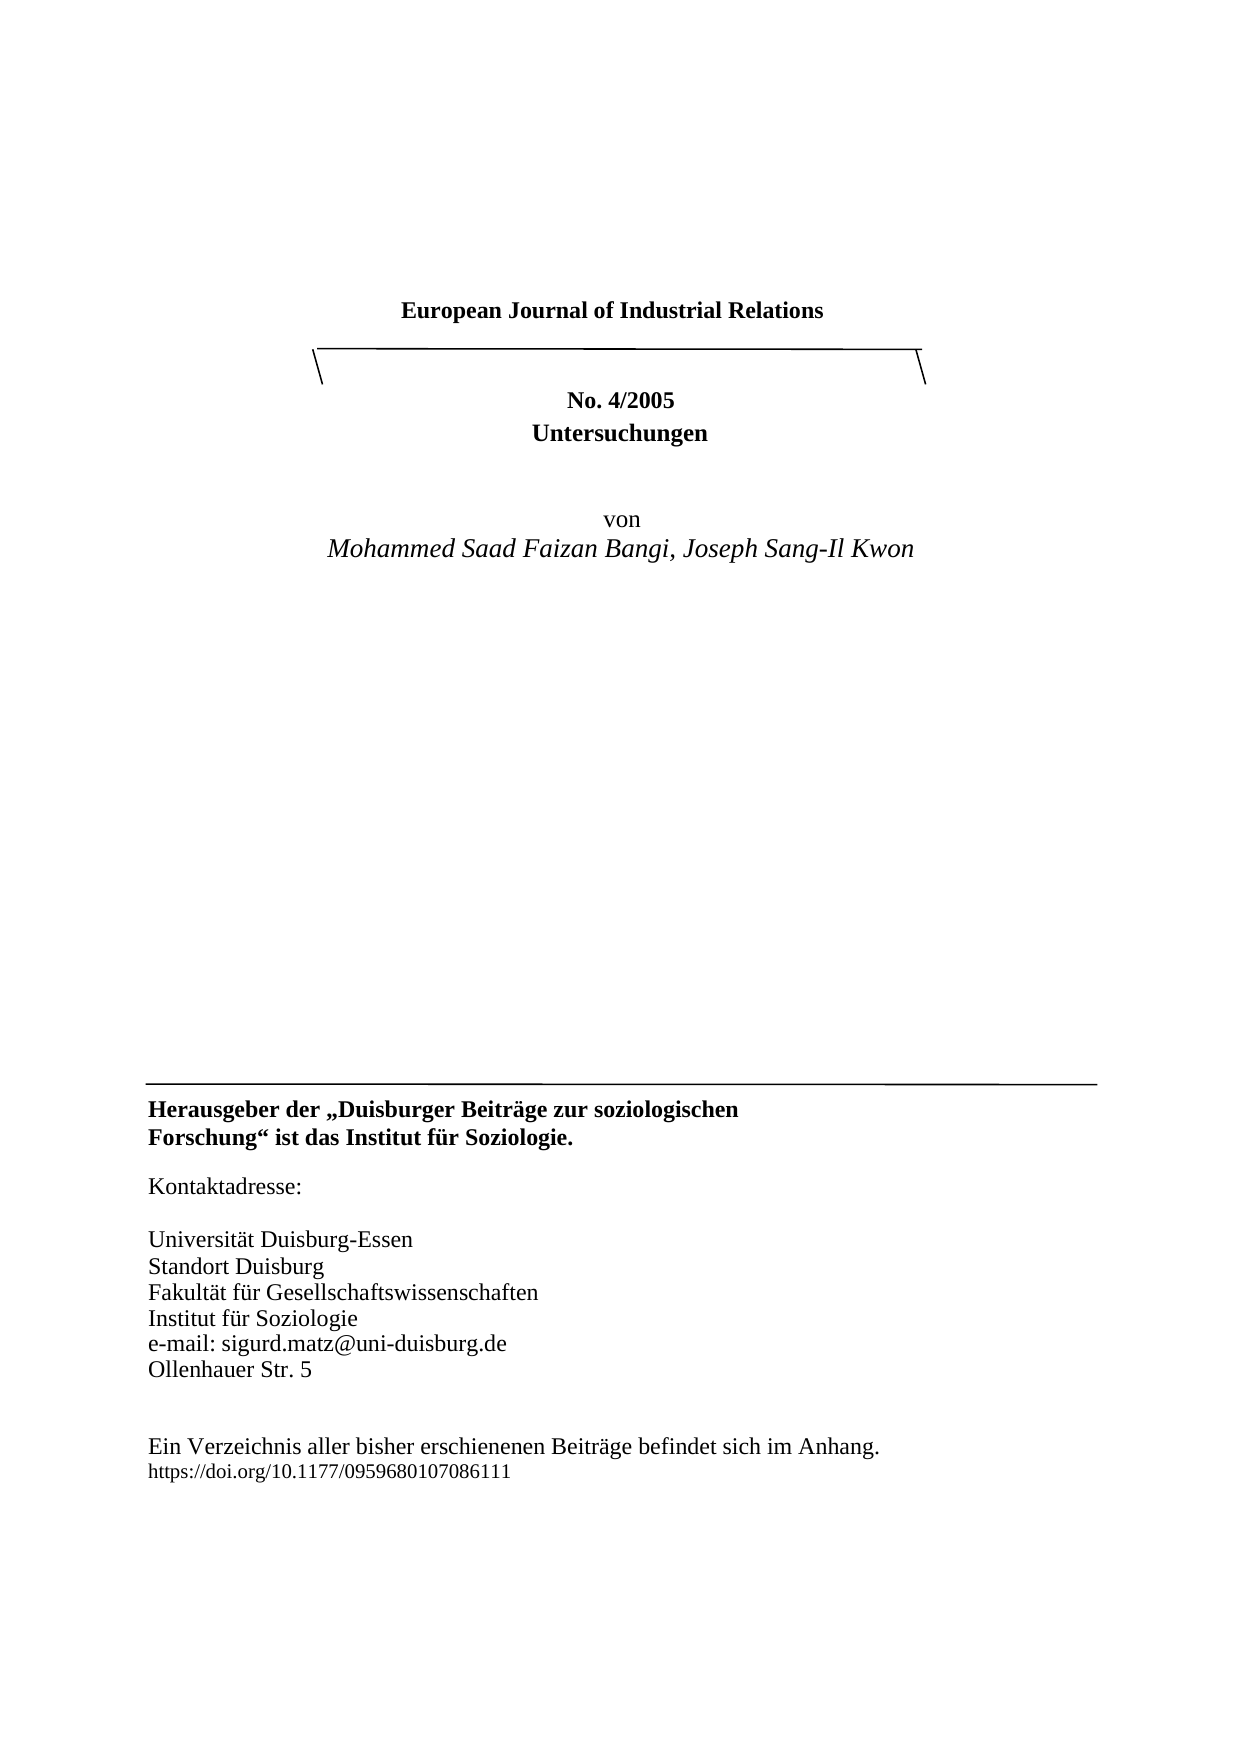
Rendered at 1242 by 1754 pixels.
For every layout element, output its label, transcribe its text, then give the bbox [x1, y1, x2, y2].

text Untersuchungen [148, 418, 1092, 446]
text Ein Verzeichnis aller bisher erschienenen Beiträge befindet sich im Anhang. [148, 1432, 1092, 1459]
text von [148, 504, 1096, 533]
text Kontaktadresse: [148, 1172, 1092, 1199]
text Fakultät für Gesellschaftswissenschaften [148, 1280, 1092, 1306]
text Herausgeber der „Duisburger Beiträge zur soziologischen Forschung“ ist das Institut für Soziologie. [148, 1096, 837, 1150]
text Institut für Soziologie [148, 1306, 1092, 1332]
text No. 4/2005 [148, 386, 1094, 414]
text Standort Duisburg [148, 1253, 1092, 1280]
text https://doi.org/10.1177/0959680107086111 [148, 1459, 1092, 1483]
text European Journal of Industrial Relations [148, 297, 1077, 324]
text Ollenhauer Str. 5 [148, 1357, 443, 1383]
text e-mail: sigurd.matz@uni-duisburg.de [148, 1332, 1092, 1357]
text Mohammed Saad Faizan Bangi, Joseph Sang-Il Kwon [148, 533, 1094, 564]
text Universität Duisburg-Essen [148, 1225, 1092, 1253]
